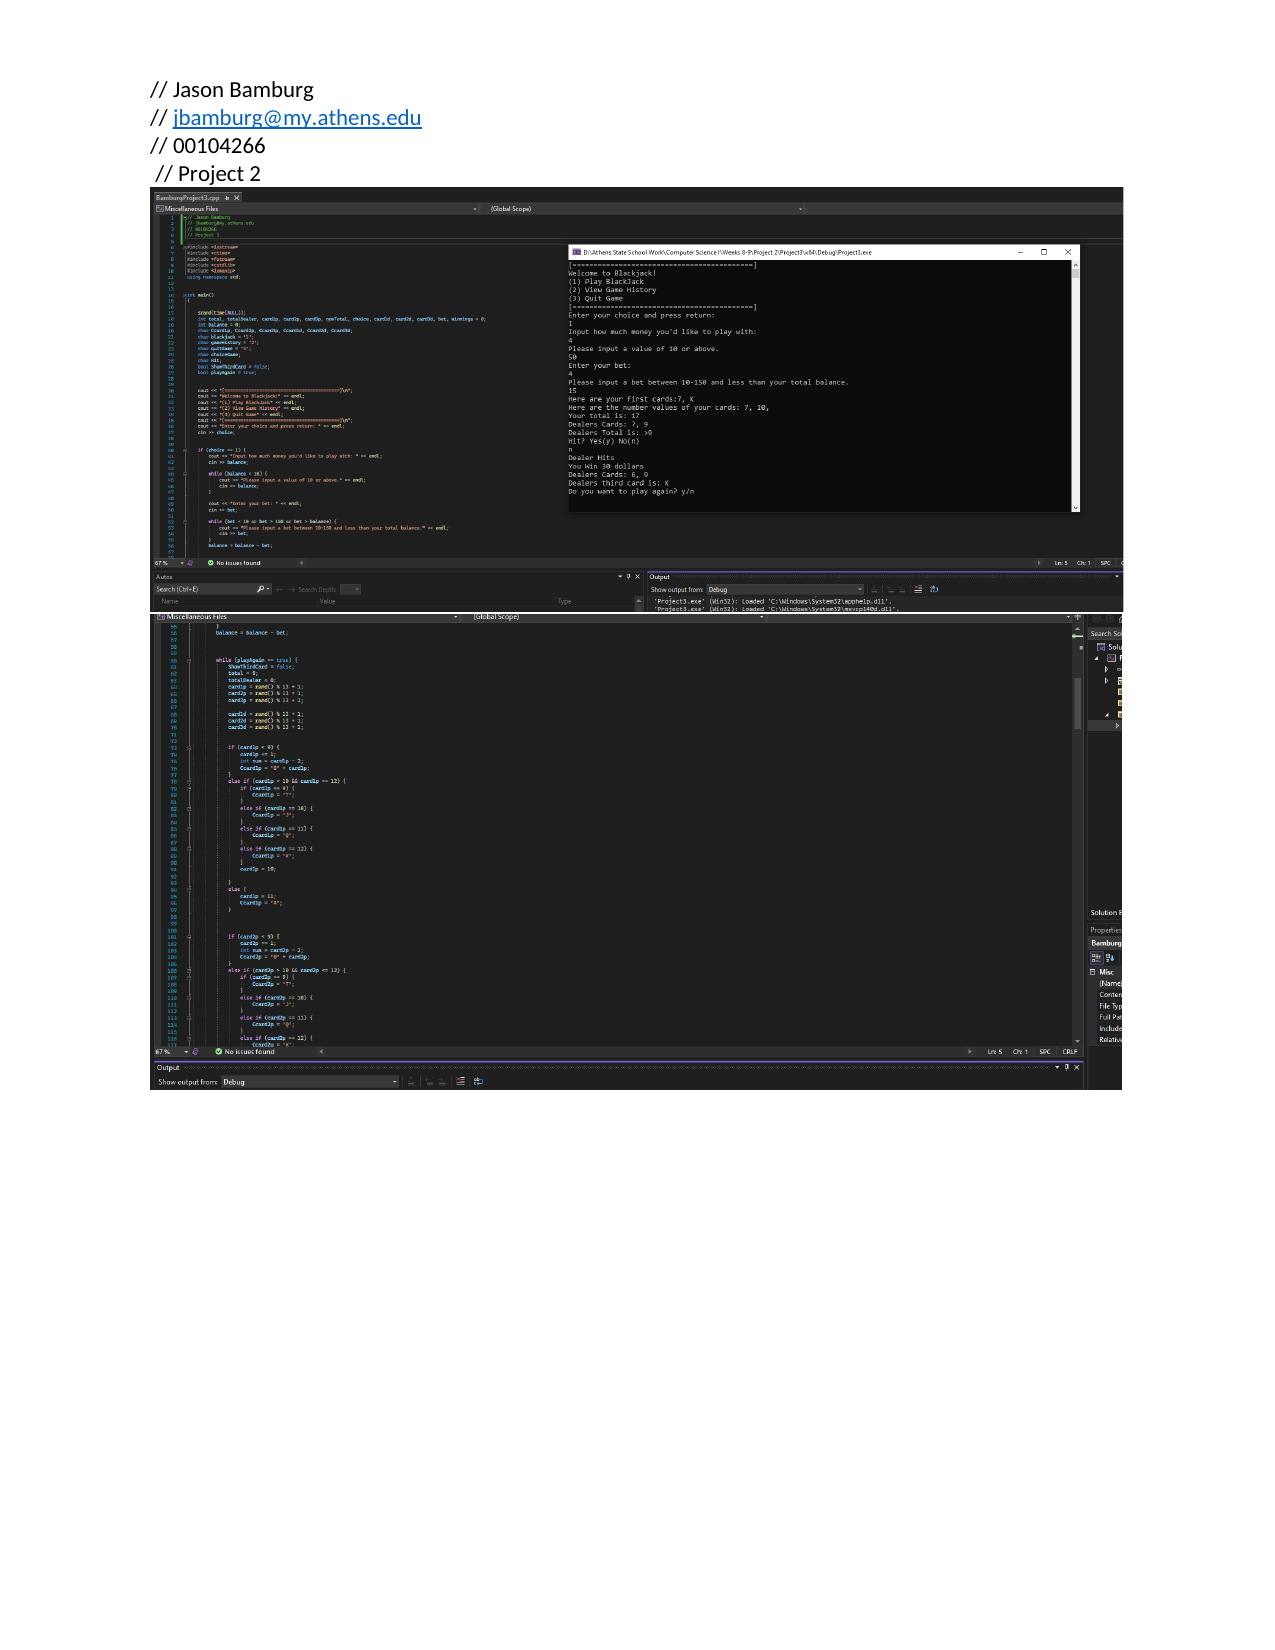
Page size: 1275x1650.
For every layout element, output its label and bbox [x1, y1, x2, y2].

picture [150, 614, 1122, 1090]
picture [150, 187, 1124, 612]
